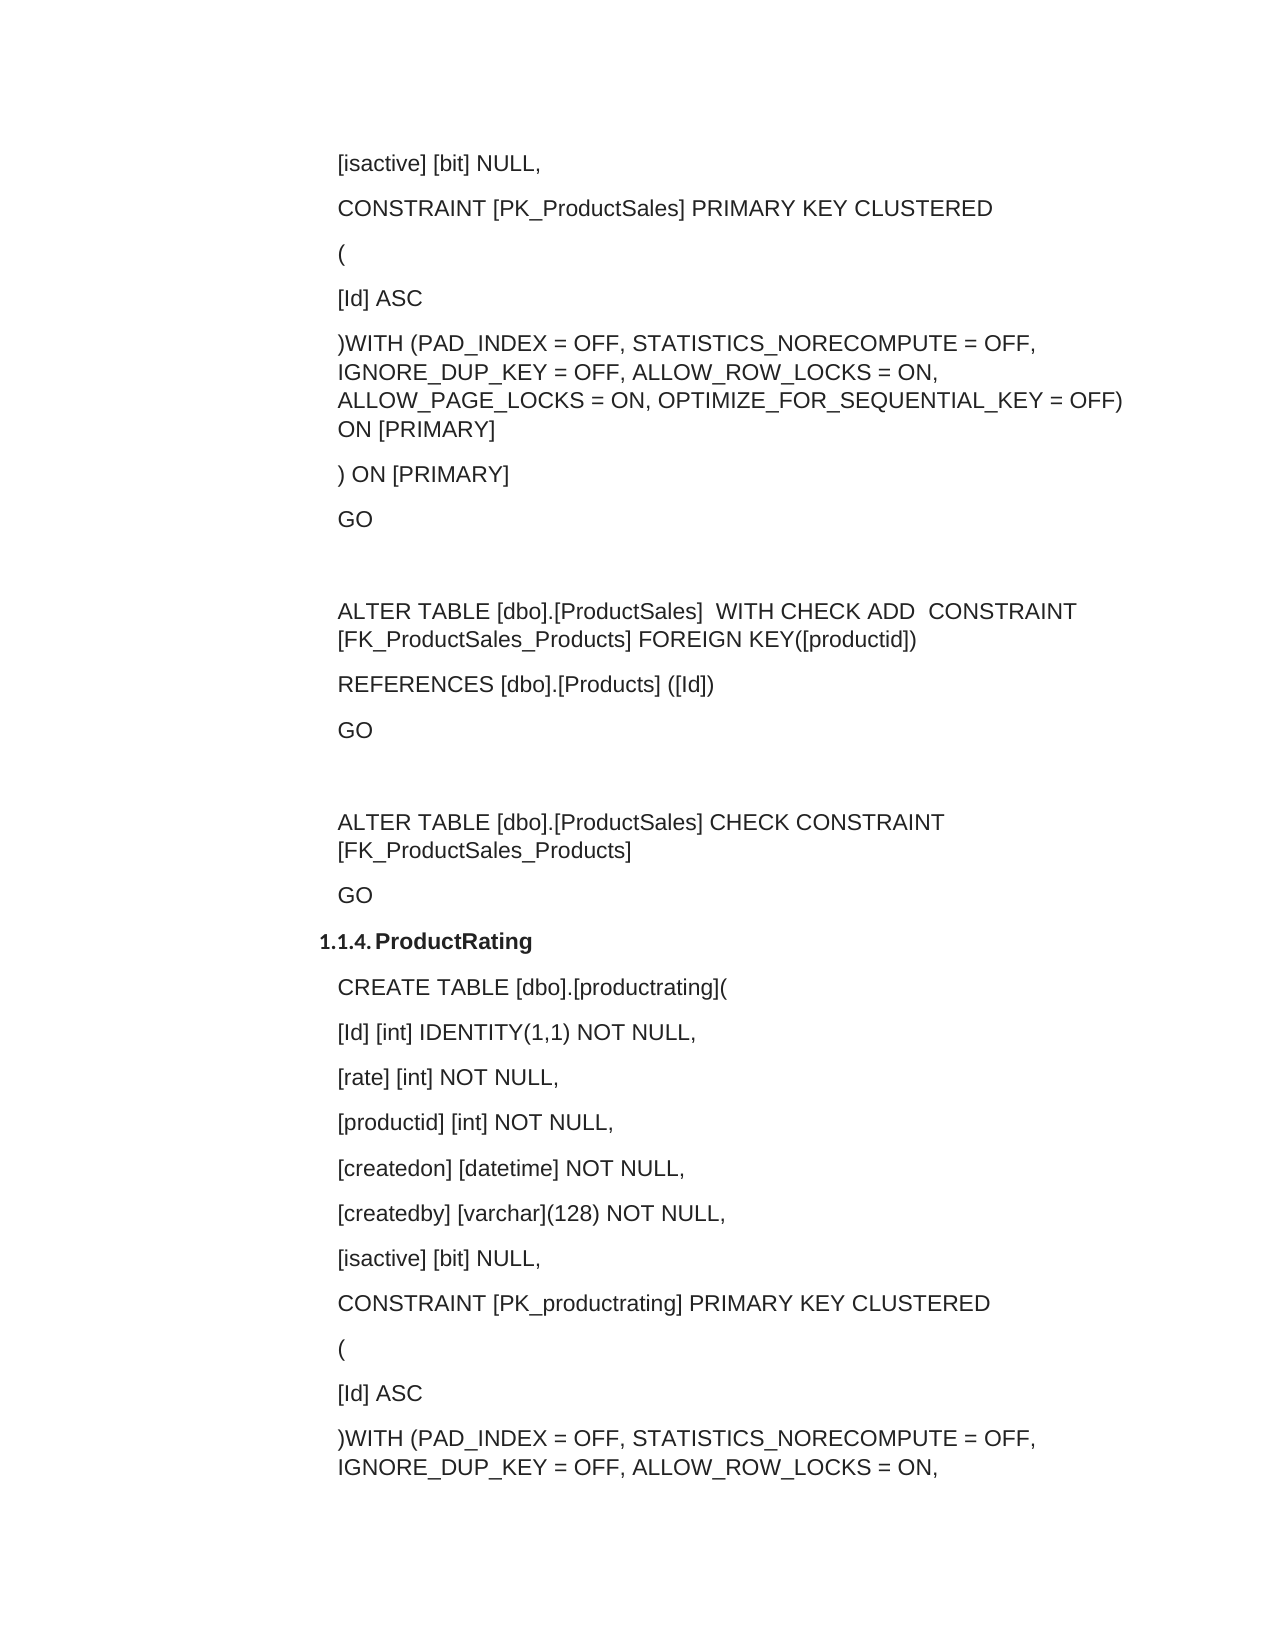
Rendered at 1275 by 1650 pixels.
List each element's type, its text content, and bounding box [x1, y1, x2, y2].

text [Id] [int] IDENTITY(1,1) NOT NULL, [337, 1019, 1125, 1046]
text ( [337, 240, 1125, 267]
text [Id] ASC [337, 285, 1125, 312]
list ProductRating [319, 927, 1125, 955]
text [productid] [int] NOT NULL, [337, 1109, 1125, 1136]
text [isactive] [bit] NULL, [337, 1245, 1125, 1271]
text ( [337, 1335, 1125, 1361]
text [337, 1425, 1125, 1480]
text ALTER TABLE [dbo].[ProductSales] WITH CHECK ADD CONSTRAINT [FK_ProductSales_Products] FOREIGN KEY([productid]) [337, 598, 1125, 653]
text CONSTRAINT [PK_productrating] PRIMARY KEY CLUSTERED [337, 1290, 1125, 1316]
text CONSTRAINT [PK_ProductSales] PRIMARY KEY CLUSTERED [337, 195, 1125, 221]
text [rate] [int] NOT NULL, [337, 1064, 1125, 1091]
text ALTER TABLE [dbo].[ProductSales] CHECK CONSTRAINT [FK_ProductSales_Products] [337, 808, 1125, 863]
text REFERENCES [dbo].[Products] ([Id]) [337, 671, 1125, 698]
text ) ON [PRIMARY] [337, 461, 1125, 487]
text GO [337, 882, 1125, 908]
text [isactive] [bit] NULL, [337, 150, 1125, 176]
text CREATE TABLE [dbo].[productrating]( [337, 974, 1125, 1000]
text [createdby] [varchar](128) NOT NULL, [337, 1199, 1125, 1226]
text GO [337, 506, 1125, 532]
text GO [337, 717, 1125, 743]
text [Id] ASC [337, 1380, 1125, 1406]
text [createdon] [datetime] NOT NULL, [337, 1154, 1125, 1181]
